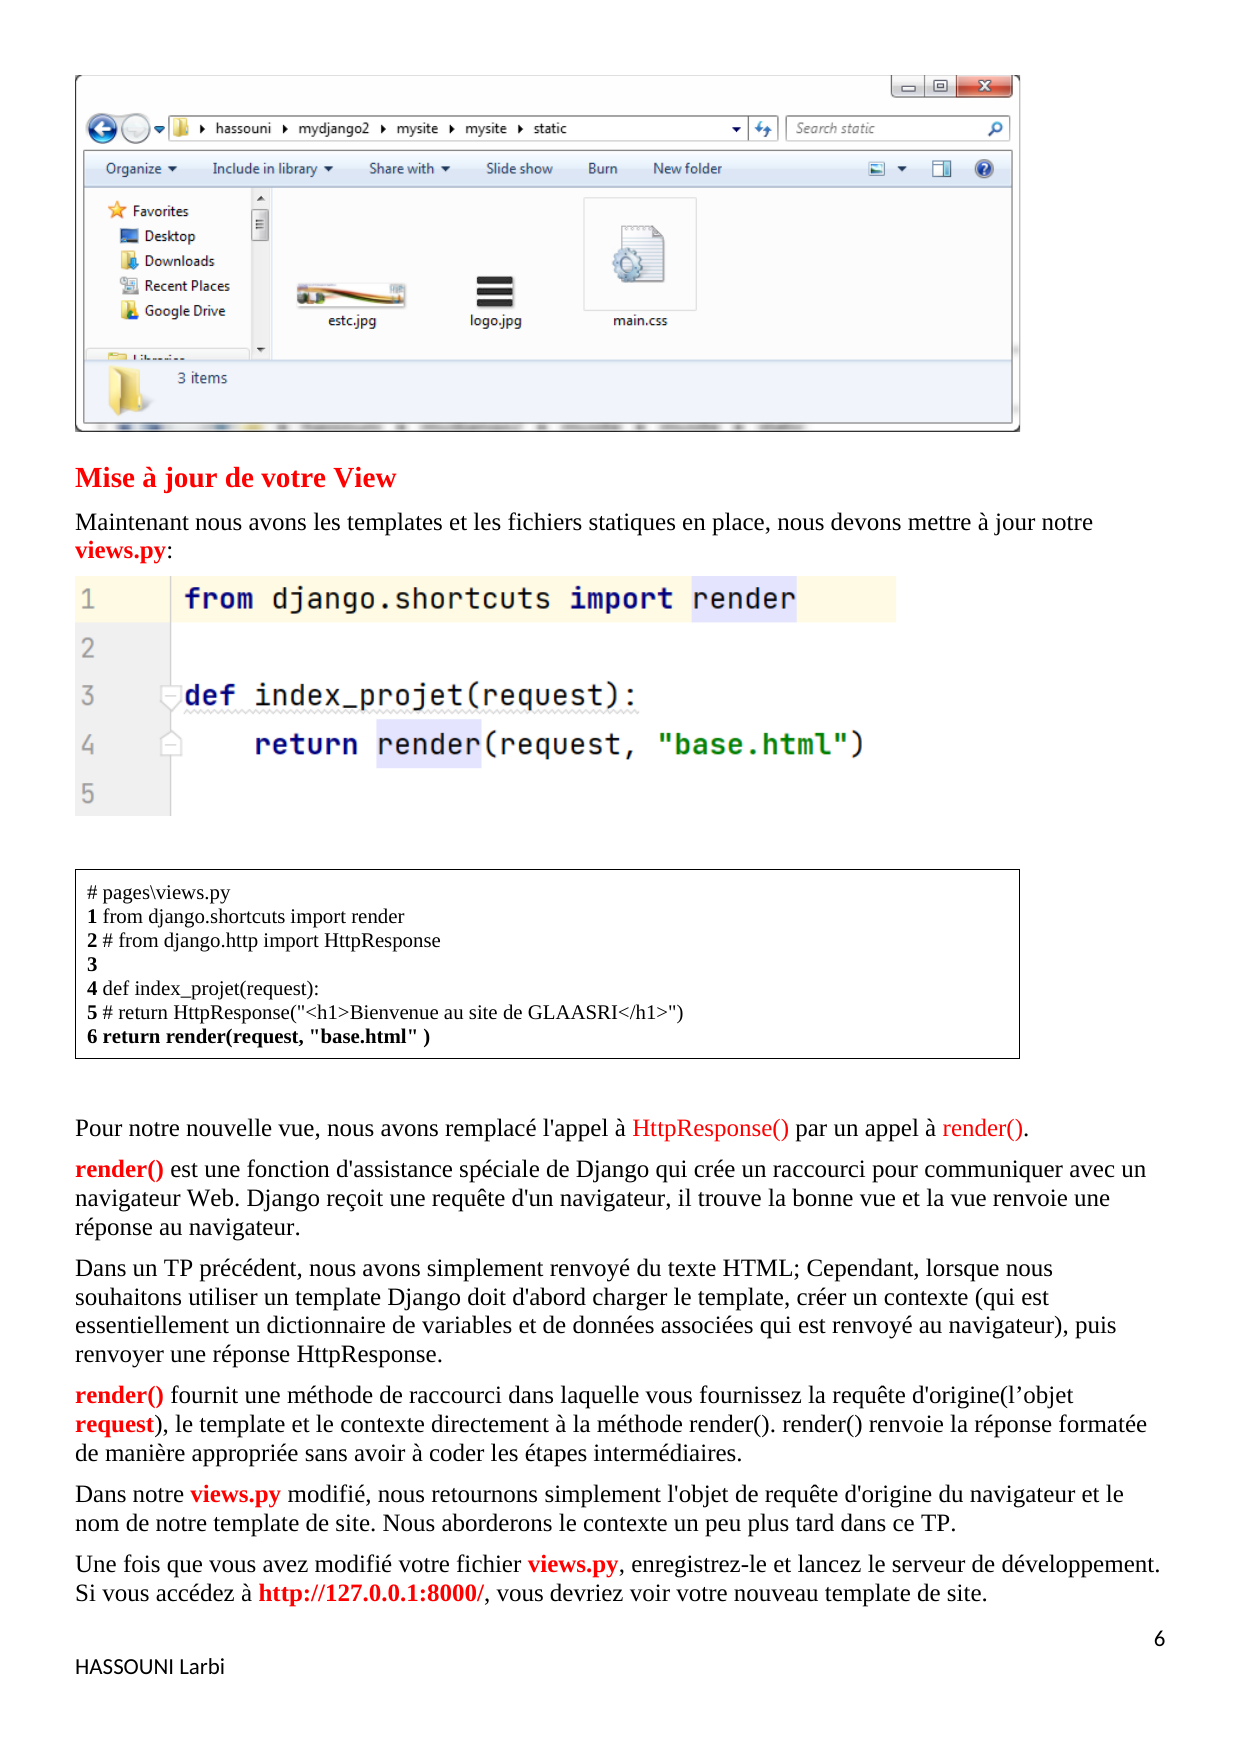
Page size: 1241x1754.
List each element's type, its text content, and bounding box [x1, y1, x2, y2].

text Pour notre nouvelle vue, nous avons remplacé l'appel à HttpResponse() par un appel à render(). [75, 1113, 1165, 1142]
text Mise à jour de votre View [75, 461, 1165, 494]
picture [75, 75, 1021, 432]
text render() fournit une méthode de raccourci dans laquelle vous fournissez la requête d'origine(l’objet request), le template et le contexte directement à la méthode render(). render() renvoie la réponse formatée de manière appropriée sans avoir à coder les étapes intermédiaires. [75, 1380, 1165, 1467]
table_header # pages\views.py 1 from django.shortcuts import render 2 # from django.http import HttpResponse 3 4 def index_projet(request): 5 # return HttpResponse("<h1>Bienvenue au site de GLAASRI</h1>") 6 return render(request, "base.html" ) [76, 870, 1019, 1058]
text Maintenant nous avons les templates et les fichiers statiques en place, nous devons mettre à jour notre views.py: [75, 507, 1165, 564]
picture [75, 576, 897, 816]
text Une fois que vous avez modifié votre fichier views.py, enregistrez-le et lancez le serveur de développement. Si vous accédez à http://127.0.0.1:8000/, vous devriez voir votre nouveau template de site. [75, 1549, 1165, 1607]
text render() est une fonction d'assistance spéciale de Django qui crée un raccourci pour communiquer avec un navigateur Web. Django reçoit une requête d'un navigateur, il trouve la bonne vue et la vue renvoie une réponse au navigateur. [75, 1154, 1165, 1240]
text Dans notre views.py modifié, nous retournons simplement l'objet de requête d'origine du navigateur et le nom de notre template de site. Nous aborderons le contexte un peu plus tard dans ce TP. [75, 1479, 1165, 1537]
text Dans un TP précédent, nous avons simplement renvoyé du texte HTML; Cependant, lorsque nous souhaitons utiliser un template Django doit d'abord charger le template, créer un contexte (qui est essentiellement un dictionnaire de variables et de données associées qui est renvoyé au navigateur), puis renvoyer une réponse HttpResponse. [75, 1253, 1165, 1368]
